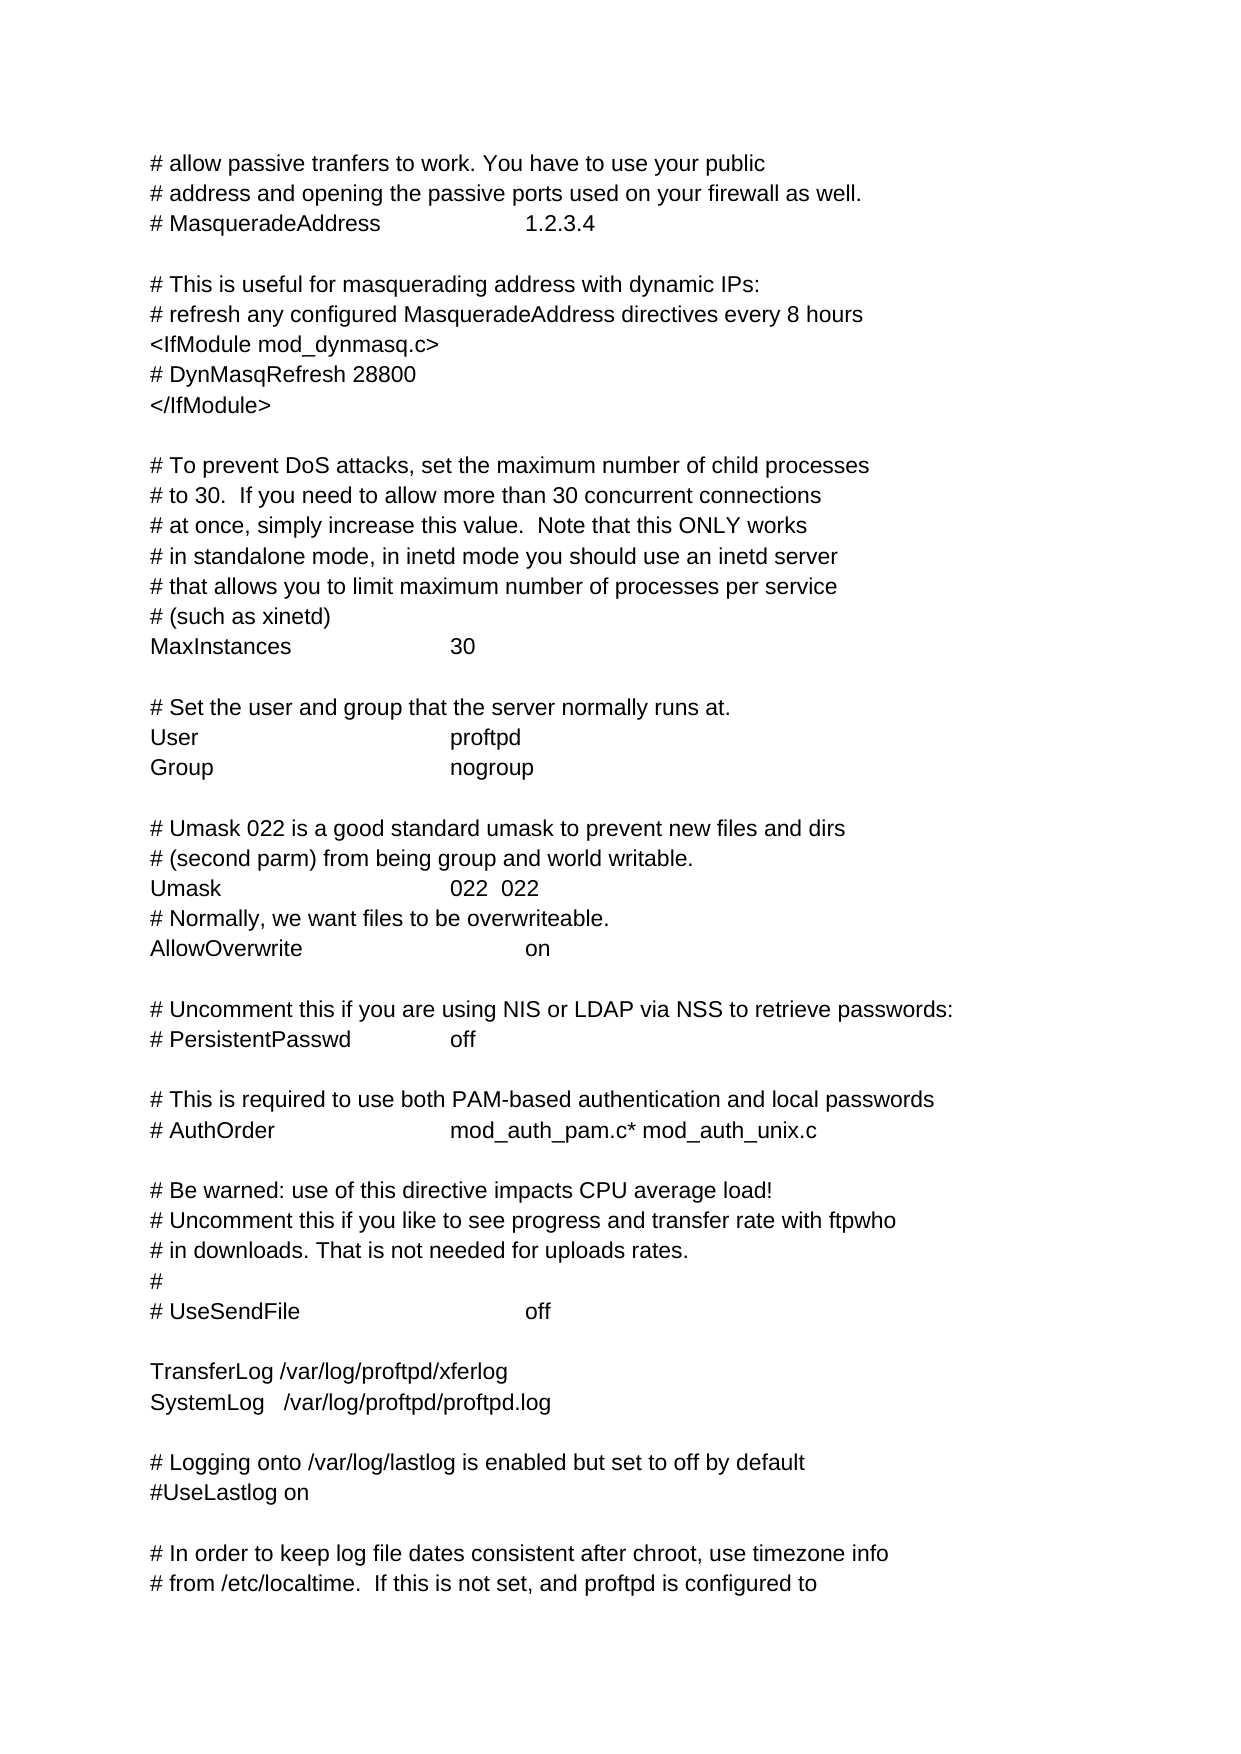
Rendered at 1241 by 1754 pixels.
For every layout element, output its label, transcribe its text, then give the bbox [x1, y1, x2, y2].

text Group nogroup [150, 754, 1090, 781]
text TransferLog /var/log/proftpd/xferlog [150, 1358, 1090, 1385]
text # Uncomment this if you are using NIS or LDAP via NSS to retrieve passwords: [150, 996, 1090, 1022]
text # that allows you to limit maximum number of processes per service [150, 573, 1090, 599]
text # PersistentPasswd off [150, 1026, 1090, 1052]
text # Umask 022 is a good standard umask to prevent new files and dirs [150, 814, 1090, 841]
text # (second parm) from being group and world writable. [150, 845, 1090, 871]
text # MasqueradeAddress 1.2.3.4 [150, 210, 1090, 237]
text # Uncomment this if you like to see progress and transfer rate with ftpwho [150, 1207, 1090, 1234]
text # Set the user and group that the server normally runs at. [150, 694, 1090, 720]
text # Be warned: use of this directive impacts CPU average load! [150, 1177, 1090, 1203]
text # in standalone mode, in inetd mode you should use an inetd server [150, 543, 1090, 569]
text # (such as xinetd) [150, 603, 1090, 629]
text # To prevent DoS attacks, set the maximum number of child processes [150, 452, 1090, 478]
text # refresh any configured MasqueradeAddress directives every 8 hours [150, 301, 1090, 327]
text User proftpd [150, 724, 1090, 750]
text # Normally, we want files to be overwriteable. [150, 905, 1090, 932]
text # This is required to use both PAM-based authentication and local passwords [150, 1086, 1090, 1113]
text AllowOverwrite on [150, 935, 1090, 962]
text # This is useful for masquerading address with dynamic IPs: [150, 271, 1090, 297]
text # DynMasqRefresh 28800 [150, 361, 1090, 388]
text # to 30. If you need to allow more than 30 concurrent connections [150, 482, 1090, 509]
text </IfModule> [150, 392, 1090, 418]
text # in downloads. That is not needed for uploads rates. [150, 1237, 1090, 1264]
text MaxInstances 30 [150, 633, 1090, 660]
text # UseSendFile off [150, 1298, 1090, 1324]
text # AuthOrder mod_auth_pam.c* mod_auth_unix.c [150, 1117, 1090, 1143]
text #UseLastlog on [150, 1479, 1090, 1506]
text # In order to keep log file dates consistent after chroot, use timezone info [150, 1539, 1090, 1566]
text # from /etc/localtime. If this is not set, and proftpd is configured to [150, 1570, 1090, 1596]
text # Logging onto /var/log/lastlog is enabled but set to off by default [150, 1449, 1090, 1475]
text # [150, 1268, 1090, 1294]
text # at once, simply increase this value. Note that this ONLY works [150, 512, 1090, 539]
text # address and opening the passive ports used on your firewall as well. [150, 180, 1090, 207]
text Umask 022 022 [150, 875, 1090, 901]
text # allow passive tranfers to work. You have to use your public [150, 150, 1090, 176]
text SystemLog /var/log/proftpd/proftpd.log [150, 1388, 1090, 1415]
text <IfModule mod_dynmasq.c> [150, 331, 1090, 358]
